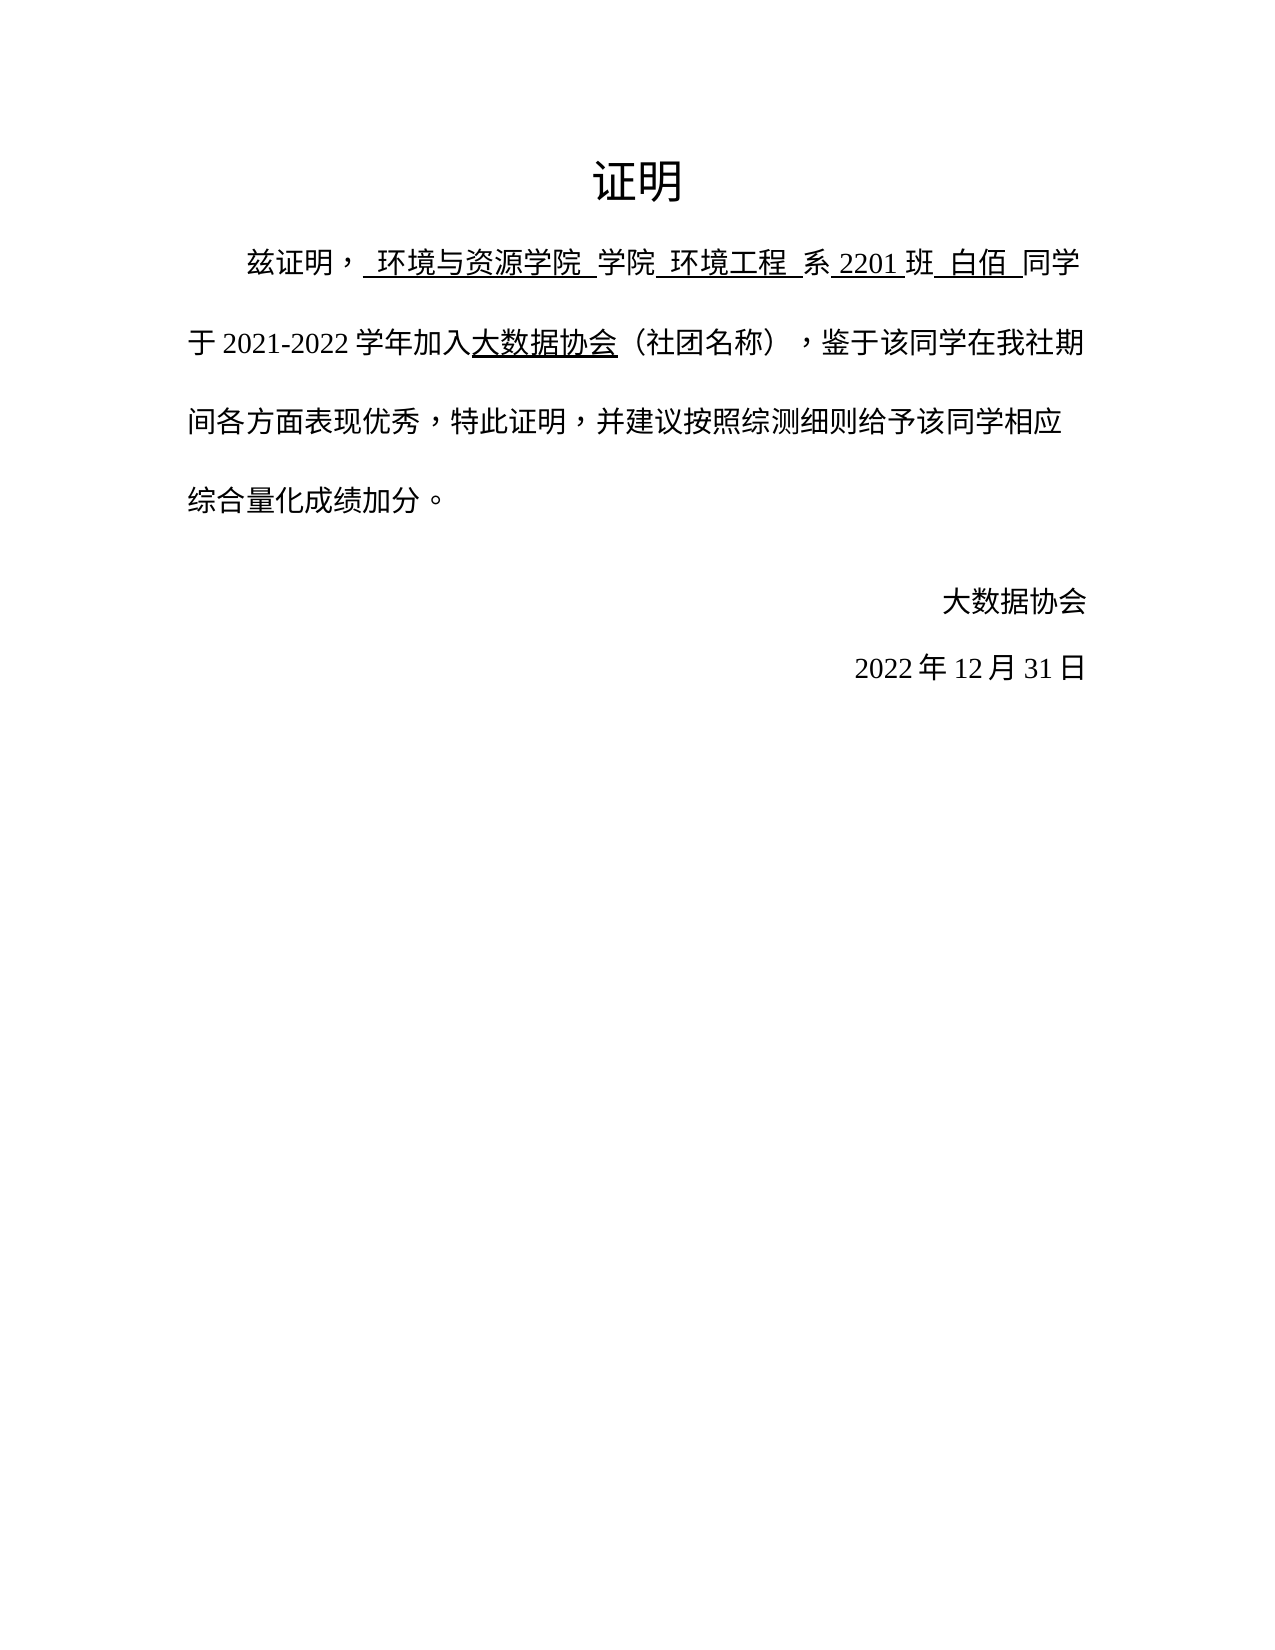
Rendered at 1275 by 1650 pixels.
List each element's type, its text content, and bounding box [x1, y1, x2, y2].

text 兹证明， 环境与资源学院 学院 环境工程 系 2201 班 白佰 同学于2021-2022学年加入大数据协会（社团名称），鉴于该同学在我社期间各方面表现优秀，特此证明，并建议按照综测细则给予该同学相应综合量化成绩加分。 [187, 242, 1087, 520]
text 大数据协会 [187, 581, 1087, 621]
text 证明 [187, 150, 1087, 212]
text 2022年12月31日 [187, 647, 1087, 687]
